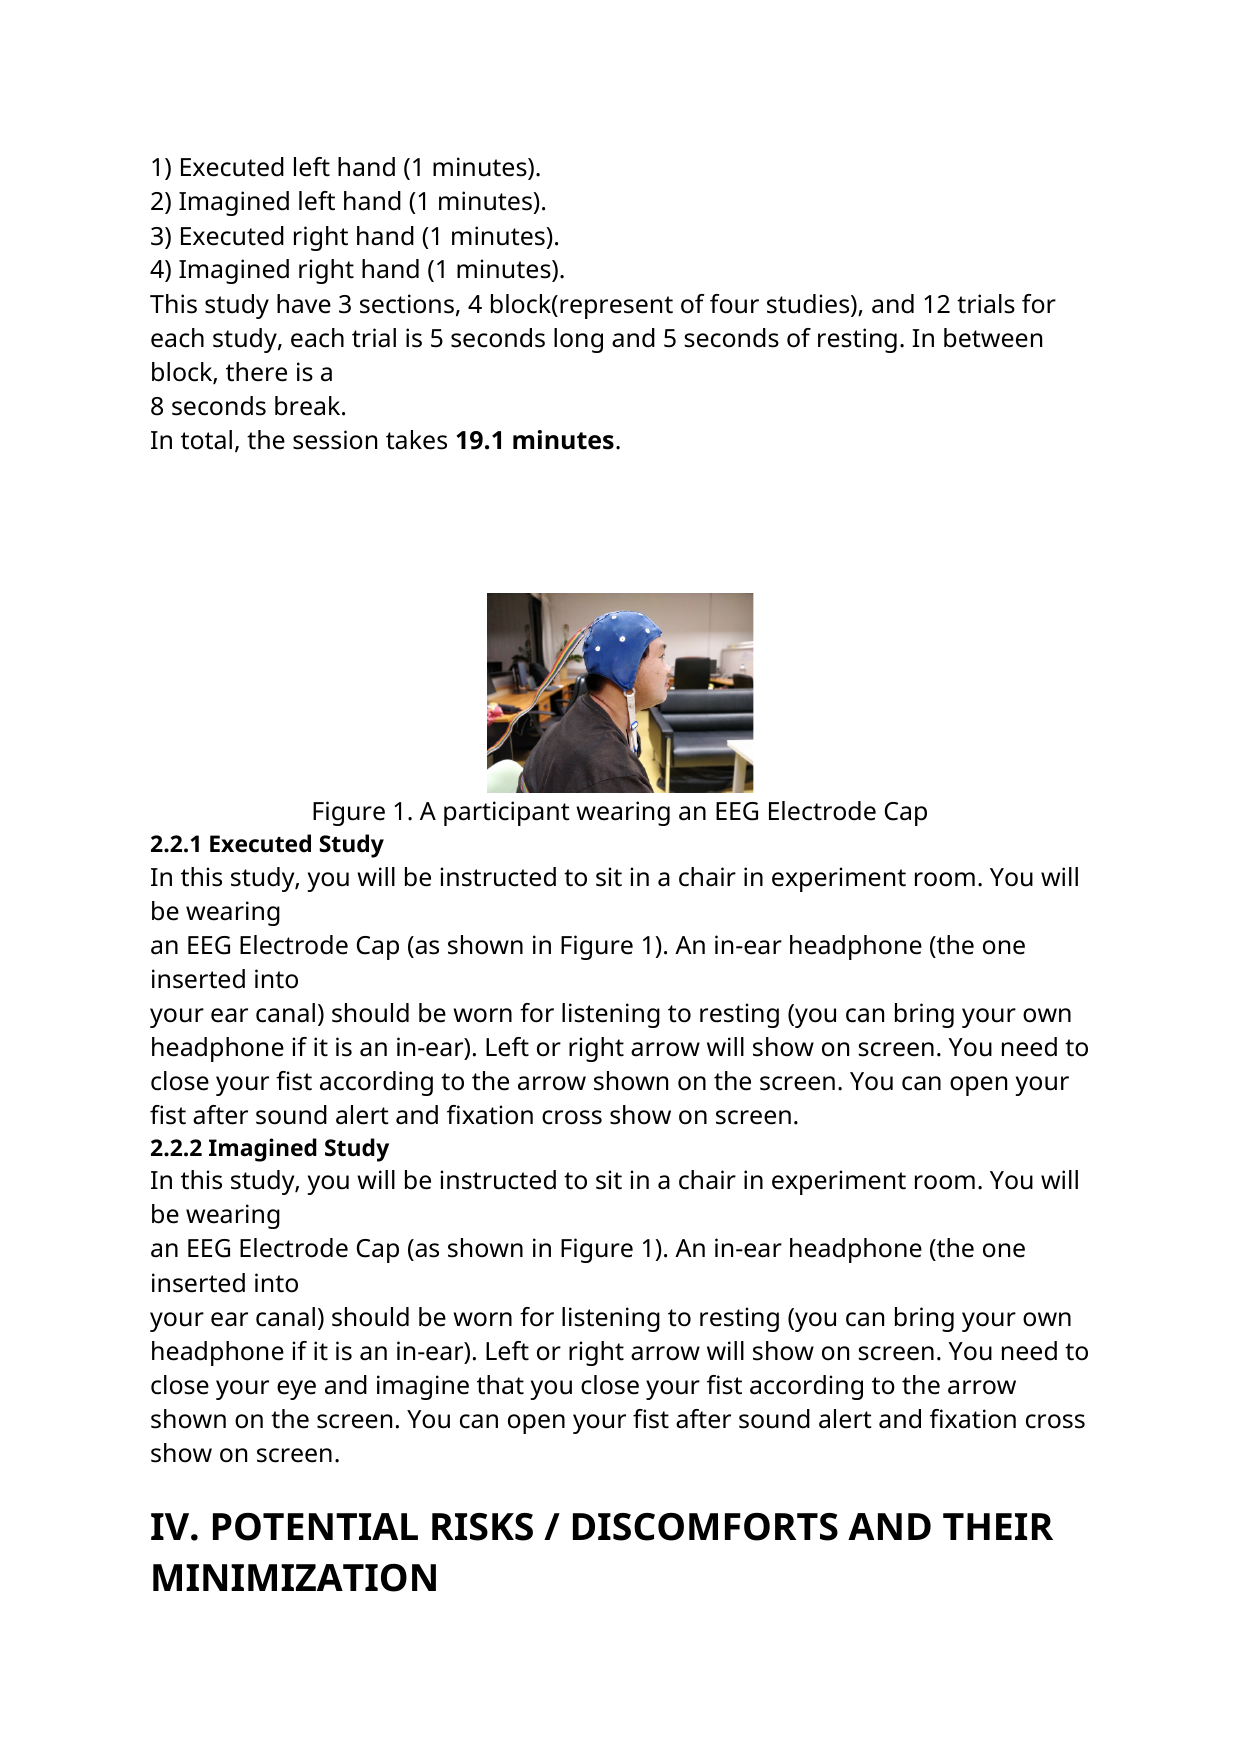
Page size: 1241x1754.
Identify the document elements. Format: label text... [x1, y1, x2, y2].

text an EEG Electrode Cap (as shown in Figure 1). An in-ear headphone (the one inserted into [150, 1231, 1090, 1299]
text headphone if it is an in-ear). Left or right arrow will show on screen. You need to close your eye and imagine that you close your fist according to the arrow shown on the screen. You can open your fist after sound alert and fixation cross show on screen. [150, 1333, 1090, 1469]
text In total, the session takes 19.1 minutes. [150, 422, 1090, 457]
text an EEG Electrode Cap (as shown in Figure 1). An in-ear headphone (the one inserted into [150, 927, 1090, 996]
text headphone if it is an in-ear). Left or right arrow will show on screen. You need to close your fist according to the arrow shown on the screen. You can open your fist after sound alert and fixation cross show on screen. [150, 1029, 1090, 1132]
text In this study, you will be instructed to sit in a chair in experiment room. You will be wearing [150, 1163, 1090, 1231]
text 3) Executed right hand (1 minutes). [150, 218, 1090, 252]
text Figure 1. A participant wearing an EEG Electrode Cap [150, 794, 1090, 828]
text 2.2.1 Executed Study [150, 828, 1090, 859]
text This study have 3 sections, 4 block(represent of four studies), and 12 trials for each study, each trial is 5 seconds long and 5 seconds of resting. In between block, there is a [150, 286, 1090, 388]
text 2) Imagined left hand (1 minutes). [150, 184, 1090, 218]
text In this study, you will be instructed to sit in a chair in experiment room. You will be wearing [150, 859, 1090, 927]
picture [486, 592, 754, 794]
text 2.2.2 Imagined Study [150, 1132, 1090, 1163]
text 1) Executed left hand (1 minutes). [150, 150, 1090, 184]
text your ear canal) should be worn for listening to resting (you can bring your own [150, 1299, 1090, 1333]
text your ear canal) should be worn for listening to resting (you can bring your own [150, 996, 1090, 1029]
text 4) Imagined right hand (1 minutes). [150, 252, 1090, 286]
text IV. POTENTIAL RISKS / DISCOMFORTS AND THEIR MINIMIZATION [150, 1500, 1090, 1602]
text 8 seconds break. [150, 388, 1090, 422]
